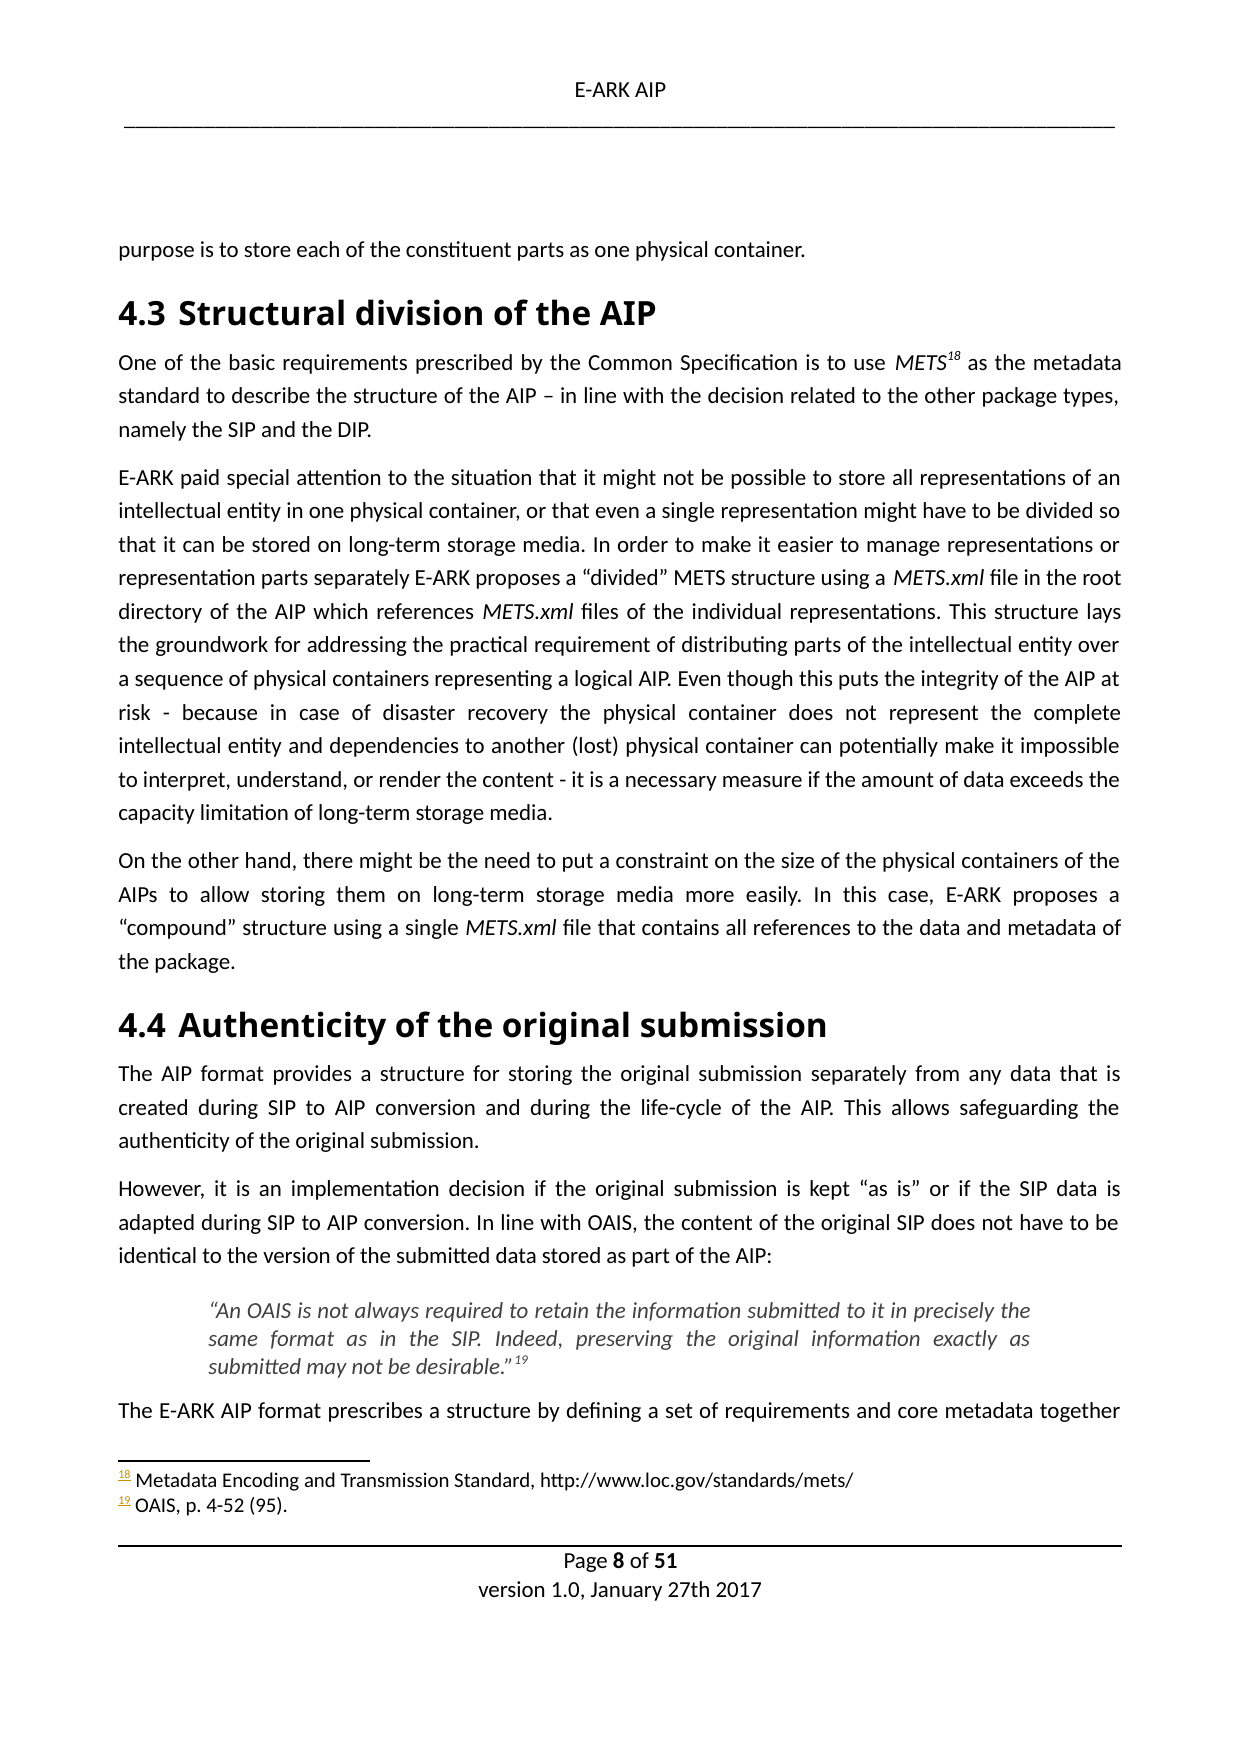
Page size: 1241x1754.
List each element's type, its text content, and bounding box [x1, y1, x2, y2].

text However, it is an implementation decision if the original submission is kept “as is” or if the SIP data is adapted during SIP to AIP conversion. In line with OAIS, the content of the original SIP does not have to be identical to the version of the submitted data stored as part of the AIP: [118, 1174, 1122, 1269]
text One of the basic requirements prescribed by the Common Specification is to use METS as the metadata standard to describe the structure of the AIP – in line with the decision related to the other package types, namely the SIP and the DIP. [118, 348, 1122, 443]
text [118, 235, 1122, 263]
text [118, 1397, 1122, 1425]
text “An OAIS is not always required to retain the information submitted to it in precisely the same format as in the SIP. Indeed, preserving the original information exactly as submitted may not be desirable.” [208, 1296, 1032, 1380]
text The AIP format provides a structure for storing the original submission separately from any data that is created during SIPAIP conversion and during the life-cycle of the AIP. This allows safeguarding the authenticity of the original submission. [118, 1059, 1122, 1154]
subtitle Structural division of the AIP [118, 290, 1122, 335]
subtitle Authenticity of the original submission [118, 1001, 1122, 1047]
text On the other hand, there might be the need to put a constraint on the size of the physical containers of the AIPs to allow storing them on long-term storage media more easily. In this case, E-ARK proposes a “compound” structure using a single METS.xml file that contains all references to the data and metadata of the package. [118, 846, 1122, 975]
text E-ARK paid special attention to the situation that it might not be possible to store all representations of an intellectual entity in one physical container, or that even a single representation might have to be divided so that it can be stored on long-term storage media. In order to make it easier to manage representations or representation parts separately E-ARK proposes a “divided” METS structure using a METS.xml file in the root directory of the AIP which references METS.xml files of the individual representations. This structure lays the groundwork for addressing the practical requirement of distributing parts of the intellectual entity over a sequence of physical containers representing a logical AIP. Even though this puts the integrity of the AIP at risk - because in case of disaster recovery the physical container does not represent the complete intellectual entity and dependencies to another (lost) physical container can potentially make it impossible to interpret, understand, or render the content - it is a necessary measure if the amount of data exceeds the capacity limitation of long-term storage media. [118, 463, 1122, 826]
